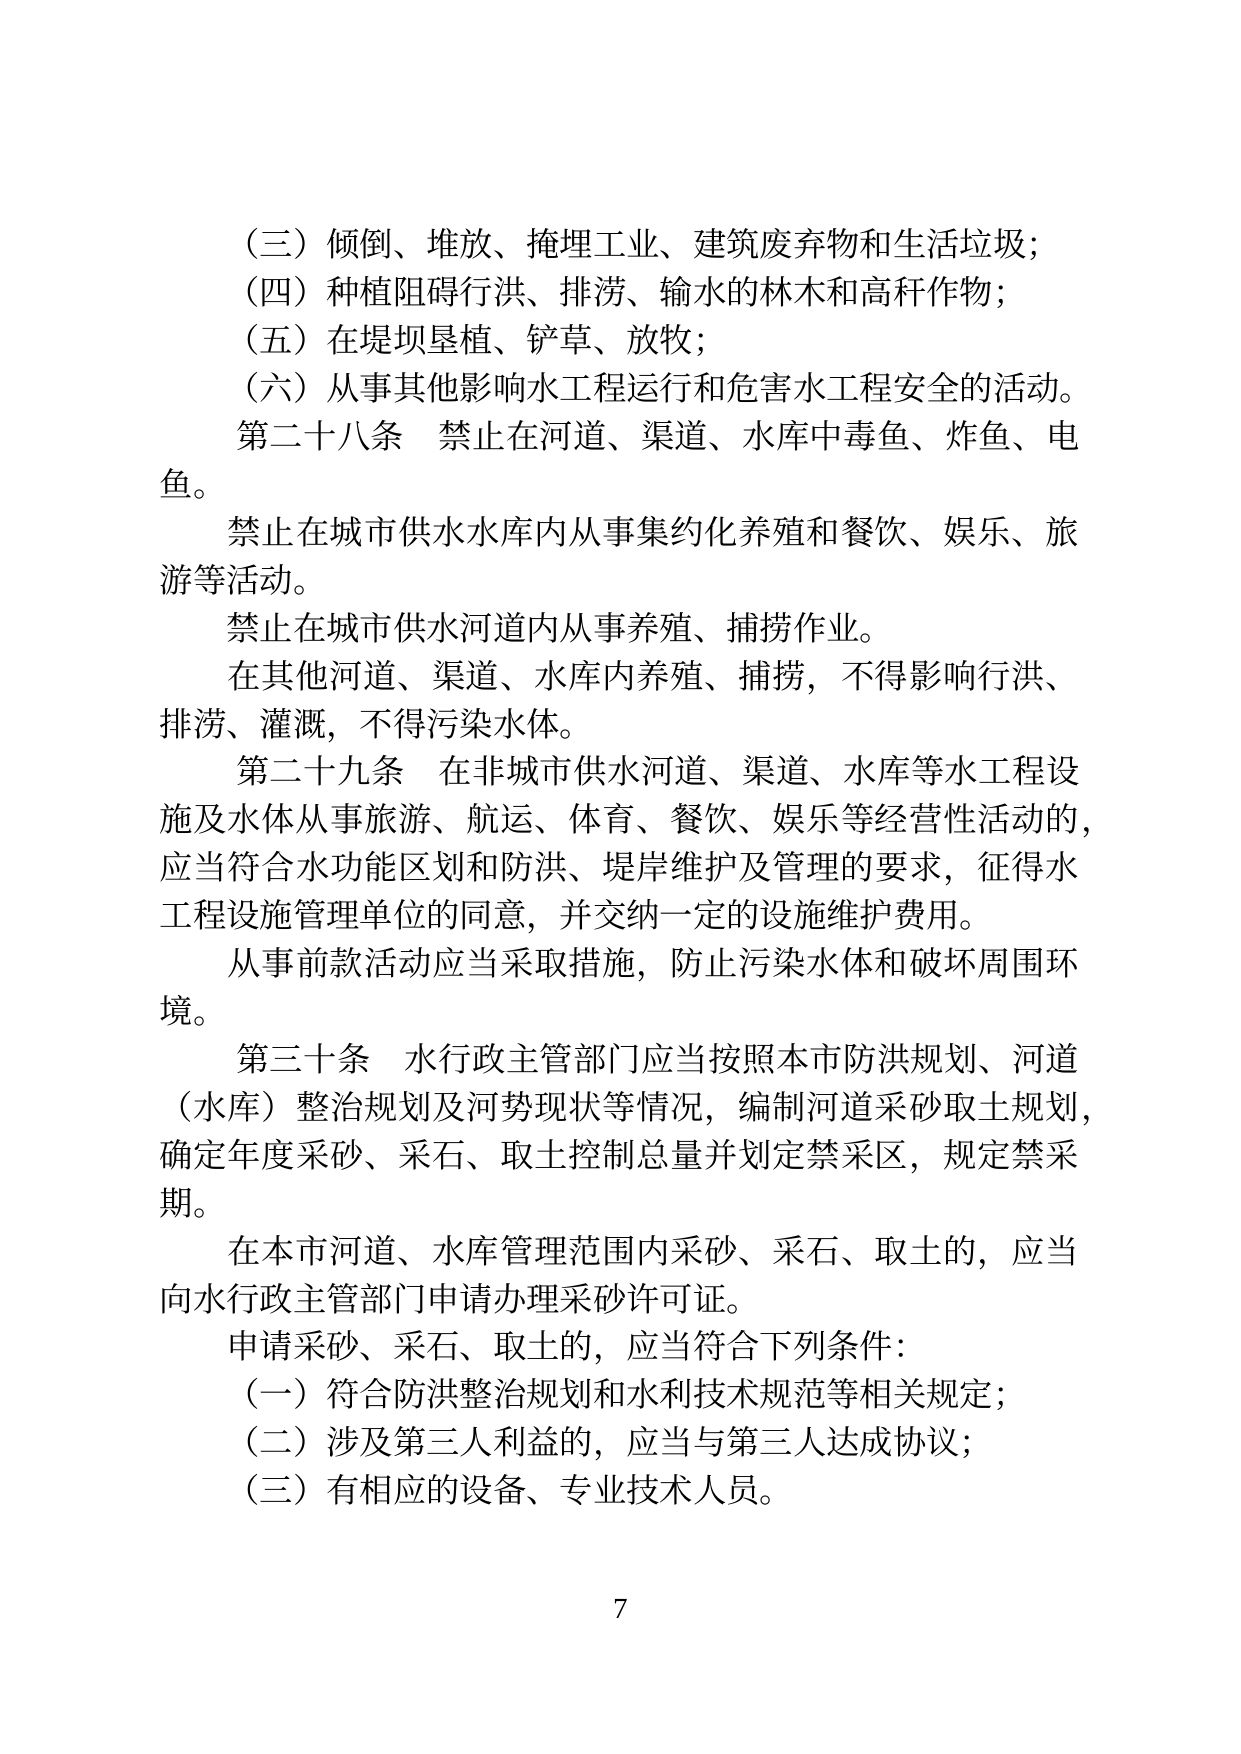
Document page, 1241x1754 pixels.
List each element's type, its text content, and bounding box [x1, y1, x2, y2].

text 第二十九条 在非城市供水河道、渠道、水库等水工程设施及水体从事旅游、航运、体育、餐饮、娱乐等经营性活动的，应当符合水功能区划和防洪、堤岸维护及管理的要求，征得水工程设施管理单位的同意，并交纳一定的设施维护费用。 [159, 746, 1081, 937]
text （三）倾倒、堆放、掩埋工业、建筑废弃物和生活垃圾； [159, 218, 1081, 266]
text 从事前款活动应当采取措施，防止污染水体和破坏周围环境。 [159, 937, 1081, 1033]
text （六）从事其他影响水工程运行和危害水工程安全的活动。 [159, 362, 1081, 410]
text （五）在堤坝垦植、铲草、放牧； [159, 314, 1081, 362]
text 第三十条 水行政主管部门应当按照本市防洪规划、河道（水库）整治规划及河势现状等情况，编制河道采砂取土规划，确定年度采砂、采石、取土控制总量并划定禁采区，规定禁采期。 [159, 1033, 1081, 1225]
text 禁止在城市供水河道内从事养殖、捕捞作业。 [159, 602, 1081, 650]
text 第二十八条 禁止在河道、渠道、水库中毒鱼、炸鱼、电鱼。 [159, 410, 1081, 506]
text （一）符合防洪整治规划和水利技术规范等相关规定； [159, 1368, 1081, 1416]
text 在其他河道、渠道、水库内养殖、捕捞，不得影响行洪、排涝、灌溉，不得污染水体。 [159, 650, 1081, 746]
text 禁止在城市供水水库内从事集约化养殖和餐饮、娱乐、旅游等活动。 [159, 506, 1081, 602]
text （三）有相应的设备、专业技术人员。 [159, 1464, 1081, 1512]
text 在本市河道、水库管理范围内采砂、采石、取土的，应当向水行政主管部门申请办理采砂许可证。 [159, 1225, 1081, 1321]
text （二）涉及第三人利益的，应当与第三人达成协议； [159, 1416, 1081, 1464]
text （四）种植阻碍行洪、排涝、输水的林木和高秆作物； [159, 266, 1081, 314]
text 申请采砂、采石、取土的，应当符合下列条件： [159, 1321, 1081, 1368]
